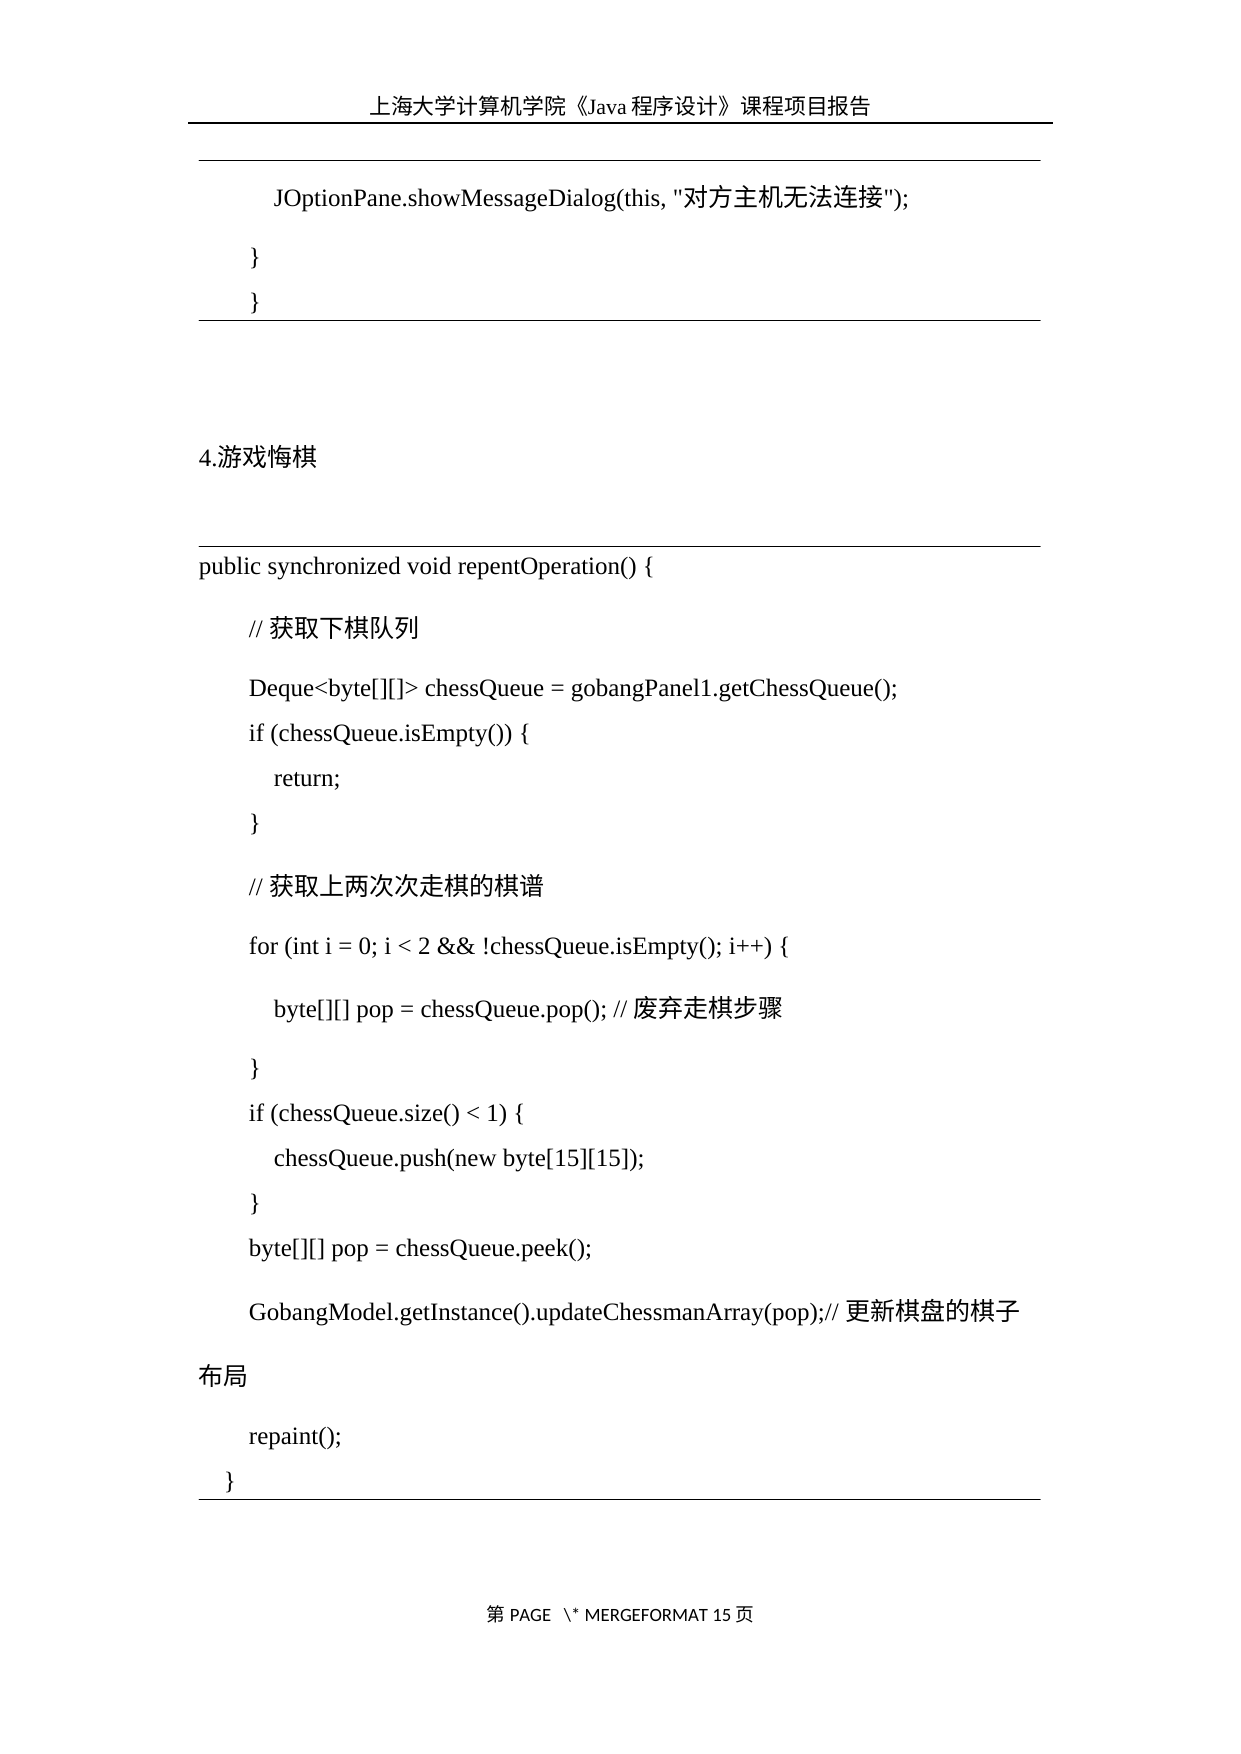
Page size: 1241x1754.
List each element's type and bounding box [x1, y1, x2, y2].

table_header [188, 160, 1052, 1590]
